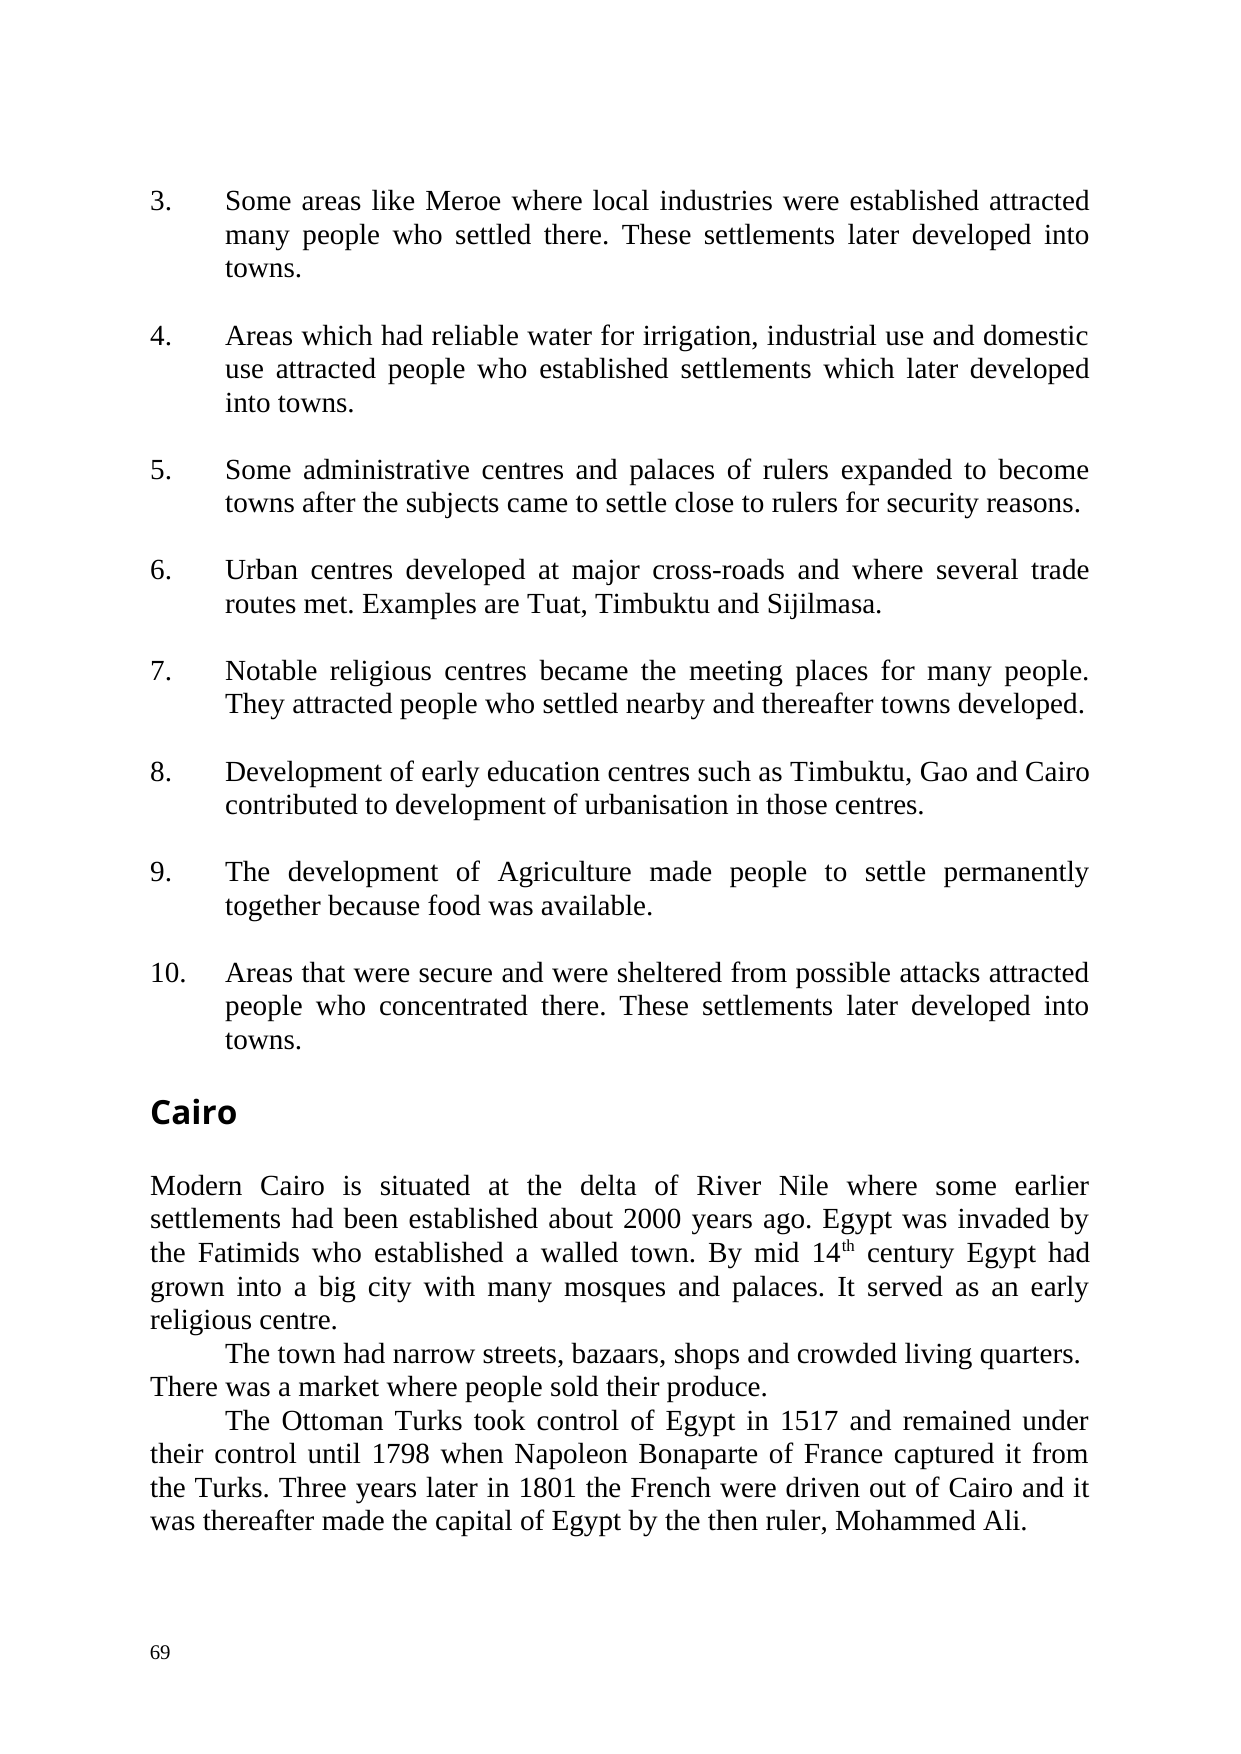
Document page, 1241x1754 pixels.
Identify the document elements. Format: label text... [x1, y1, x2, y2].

list Some areas like Meroe where local industries were established attracted many people who settled there. These settlements later developed into towns. [150, 183, 1090, 284]
text Modern Cairo is situated at the delta of River Nile where some earlier settlements had been established about 2000 years ago. Egypt was invaded by the Fatimids who established a walled town. By mid 14th century Egypt had grown into a big city with many mosques and palaces. It served as an early religious centre. [150, 1168, 1090, 1336]
list The development of Agriculture made people to settle permanently together because food was available. [150, 854, 1090, 921]
subtitle Cairo [150, 1089, 1090, 1134]
list Notable religious centres became the meeting places for many people. They attracted people who settled nearby and thereafter towns developed. [150, 653, 1090, 720]
list Some administrative centres and palaces of rulers expanded to become towns after the subjects came to settle close to rulers for security reasons. [150, 452, 1090, 519]
list Areas which had reliable water for irrigation, industrial use and domestic use attracted people who established settlements which later developed into towns. [150, 318, 1090, 418]
list Development of early education centres such as Timbuktu, Gao and Cairo contributed to development of urbanisation in those centres. [150, 754, 1090, 821]
text The Ottoman Turks took control of Egypt in 1517 and remained under their control until 1798 when Napoleon Bonaparte of France captured it from the Turks. Three years later in 1801 the French were driven out of Cairo and it was thereafter made the capital of Egypt by the then ruler, Mohammed Ali. [150, 1403, 1090, 1537]
list Areas that were secure and were sheltered from possible attacks attracted people who concentrated there. These settlements later developed into towns. [150, 955, 1090, 1056]
list Urban centres developed at major cross-roads and where several trade routes met. Examples are Tuat, Timbuktu and Sijilmasa. [150, 552, 1090, 619]
text The town had narrow streets, bazaars, shops and crowded living quarters. There was a market where people sold their produce. [150, 1336, 1090, 1403]
